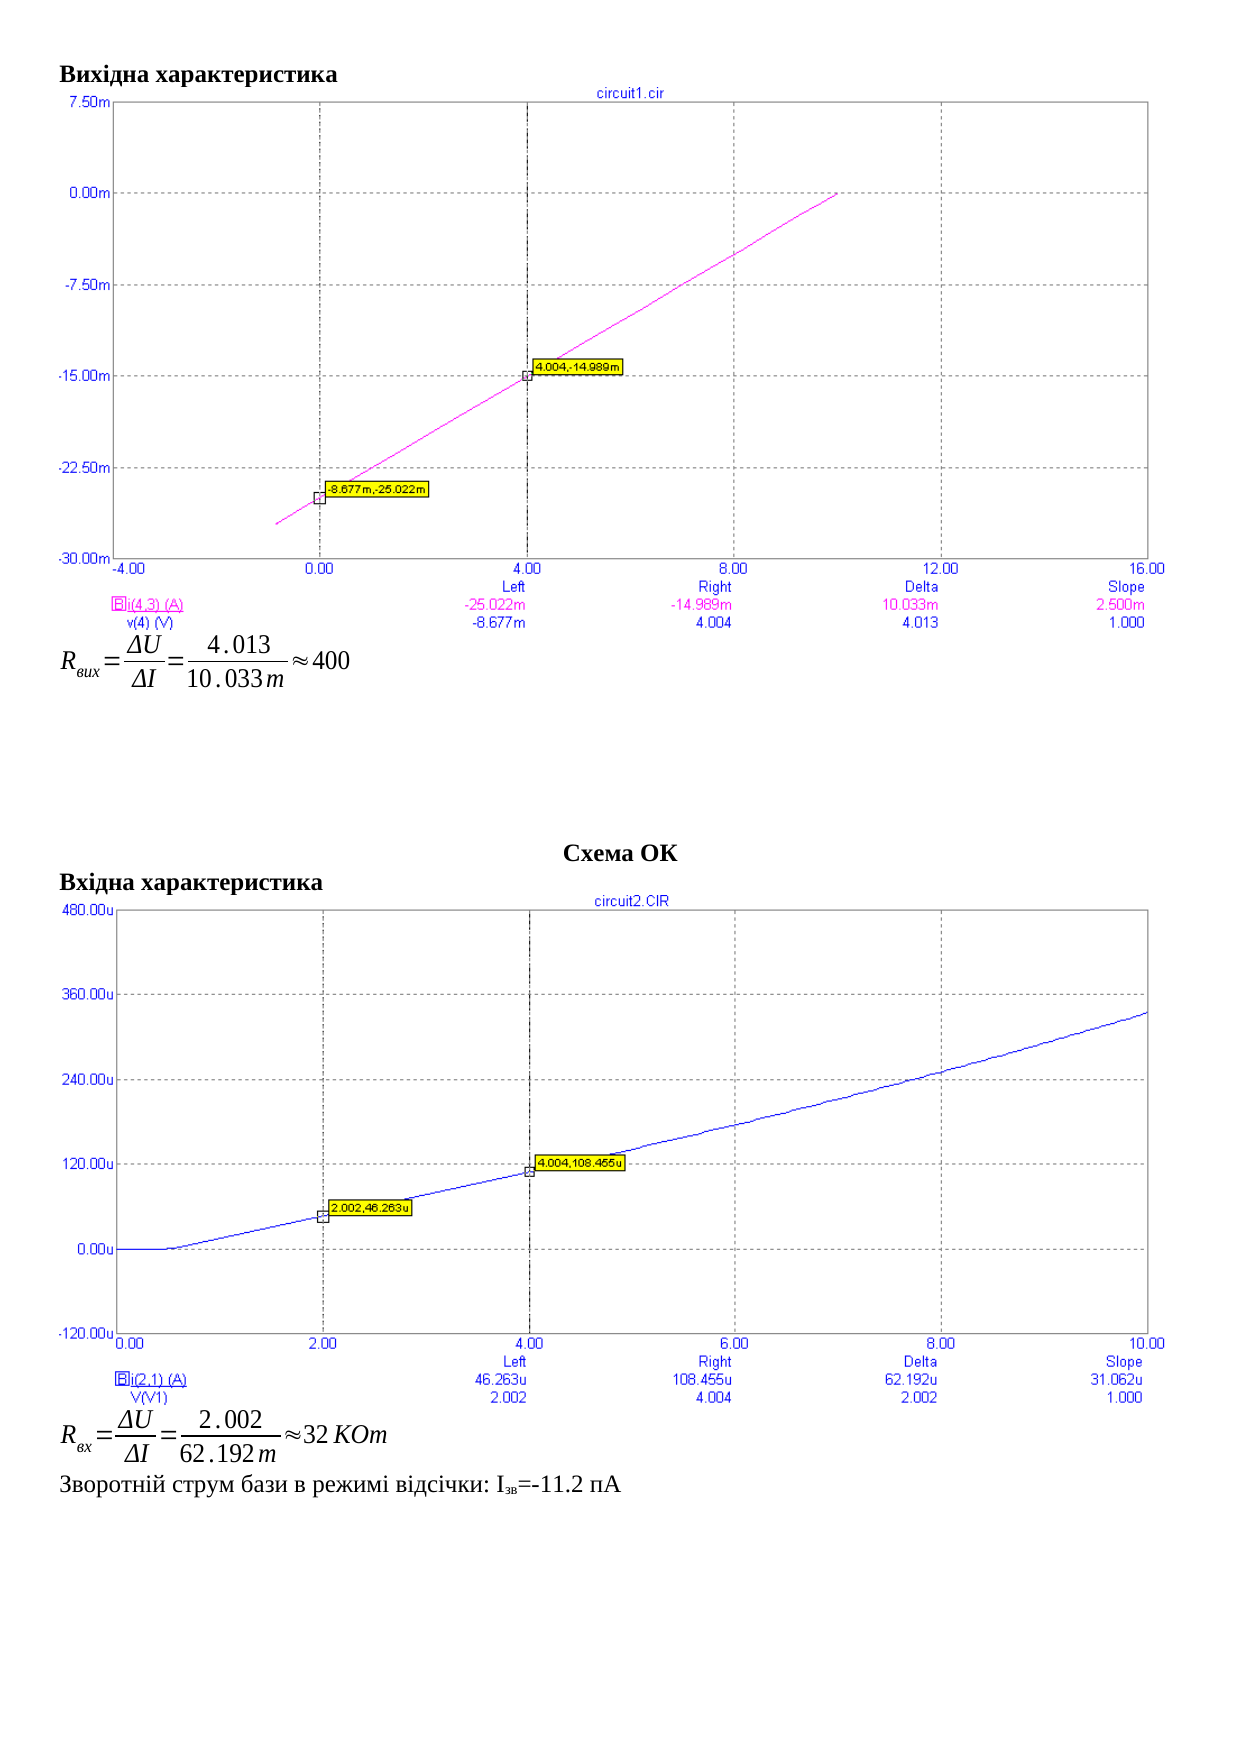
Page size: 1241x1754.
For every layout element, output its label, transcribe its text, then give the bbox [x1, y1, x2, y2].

picture [59, 87, 1181, 630]
picture [59, 895, 1181, 1405]
text Зворотній струм бази в режимі відсічки: Ізв=-11.2 пА [59, 1469, 1181, 1497]
text Схема ОК [59, 838, 1181, 867]
text Вихідна характеристика [59, 59, 1181, 87]
text Вхідна характеристика [59, 867, 1181, 895]
